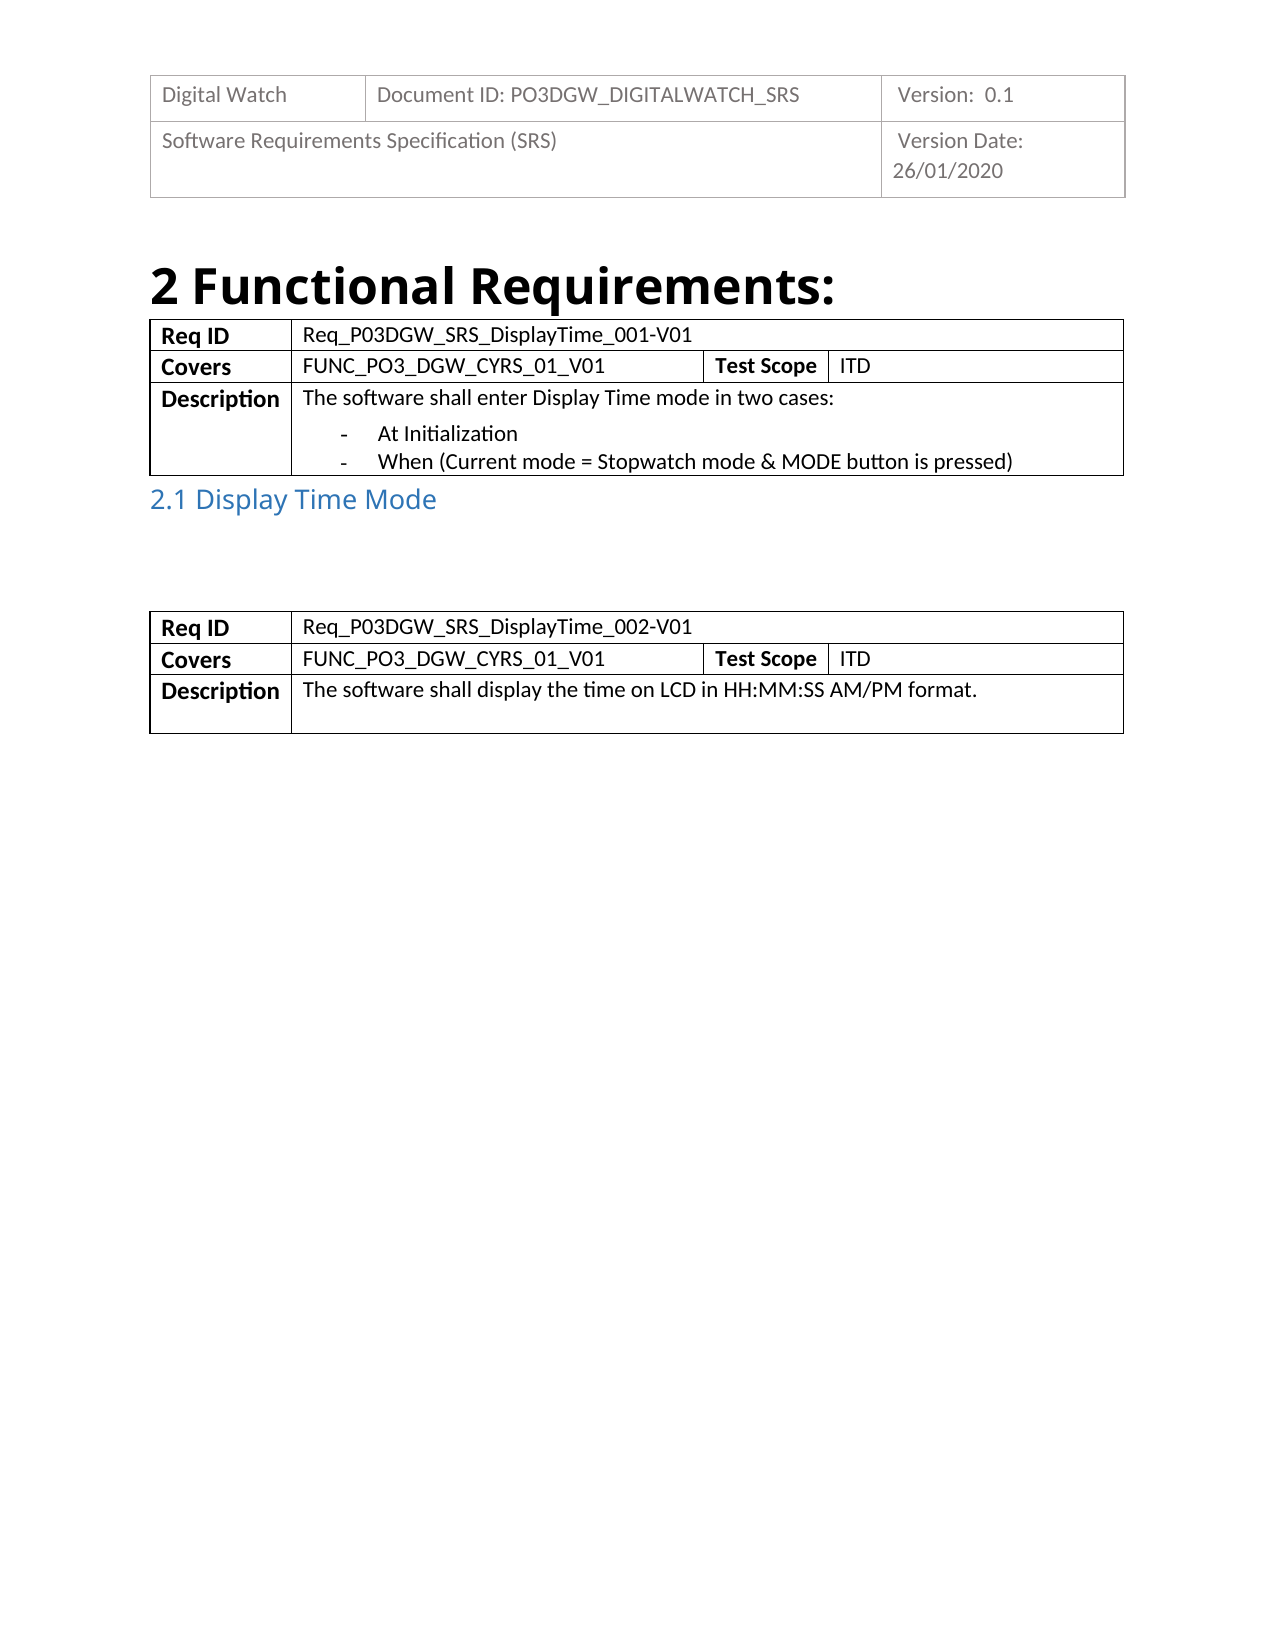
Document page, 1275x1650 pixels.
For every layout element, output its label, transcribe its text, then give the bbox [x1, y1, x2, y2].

subtitle 2.1 Display Time Mode [150, 481, 1125, 517]
table_cell Description [151, 675, 291, 732]
table_cell Test Scope [704, 644, 828, 674]
table_cell Description [151, 383, 291, 475]
table_cell Covers [151, 351, 291, 382]
table_cell The software shall enter Display Time mode in two cases: At Initialization When (Current mode = Stopwatch mode & MODE button is pressed) [292, 383, 1123, 475]
table_cell ITD [829, 351, 1123, 382]
subtitle 2 Functional Requirements: [150, 251, 1125, 319]
table_cell FUNC_PO3_DGW_CYRS_01_V01 [292, 351, 703, 382]
table_cell FUNC_PO3_DGW_CYRS_01_V01 [292, 644, 703, 674]
table_cell Test Scope [704, 351, 828, 382]
table_cell The software shall display the time on LCD in HH:MM:SS AM/PM format. [292, 675, 1123, 732]
table_header Req_P03DGW_SRS_DisplayTime_002-V01 [292, 612, 1123, 643]
table_header Req ID [151, 612, 291, 643]
table_header Req ID [151, 320, 291, 350]
table_cell Covers [151, 644, 291, 674]
table_cell ITD [829, 644, 1123, 674]
table_header Req_P03DGW_SRS_DisplayTime_001-V01 [292, 320, 1123, 350]
